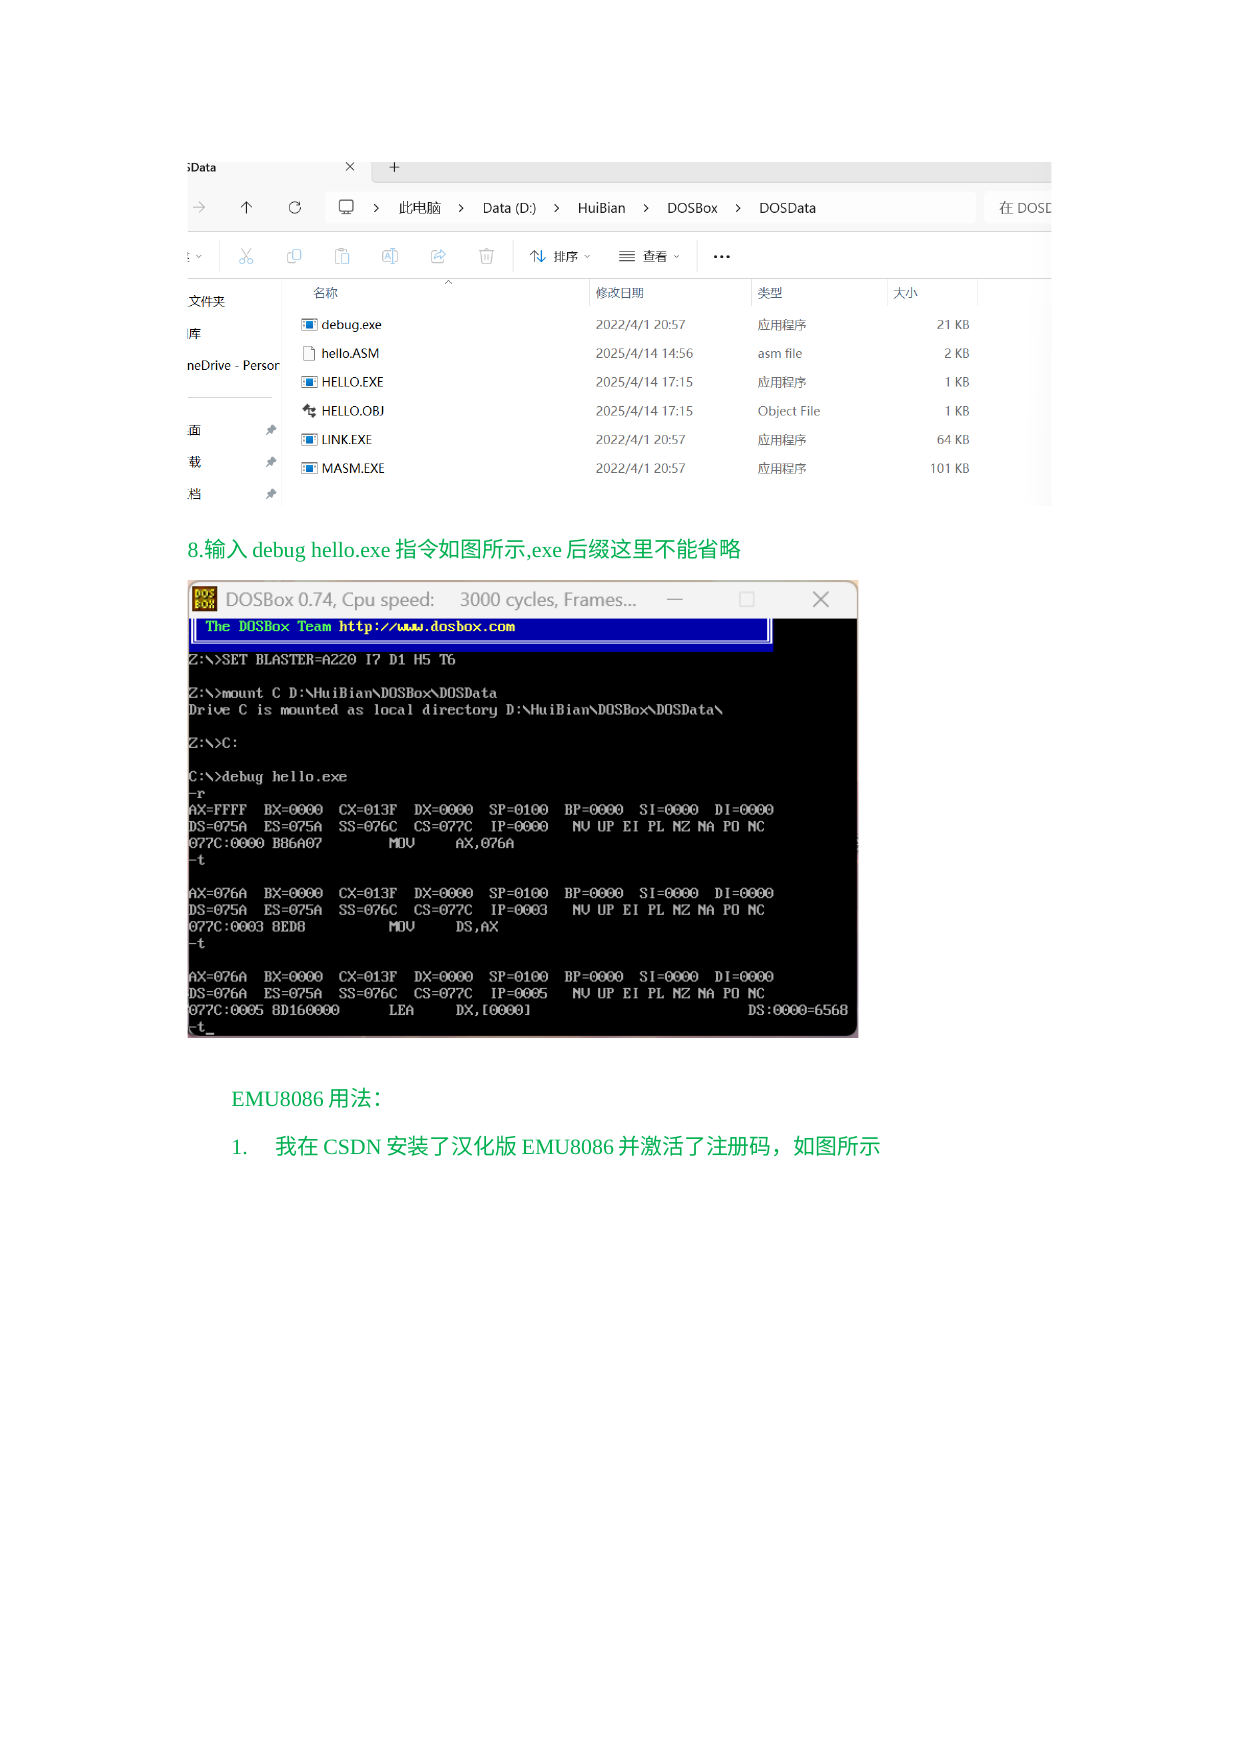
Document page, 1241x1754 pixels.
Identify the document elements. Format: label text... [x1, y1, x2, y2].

list 8.输入debug hello.exe指令如图所示,exe后缀这里不能省略 [187, 532, 1053, 564]
picture [187, 162, 1052, 506]
text EMU8086用法： [187, 1081, 1053, 1113]
list 我在CSDN安装了汉化版EMU8086并激活了注册码，如图所示 [187, 1129, 1053, 1161]
picture [187, 580, 859, 1038]
